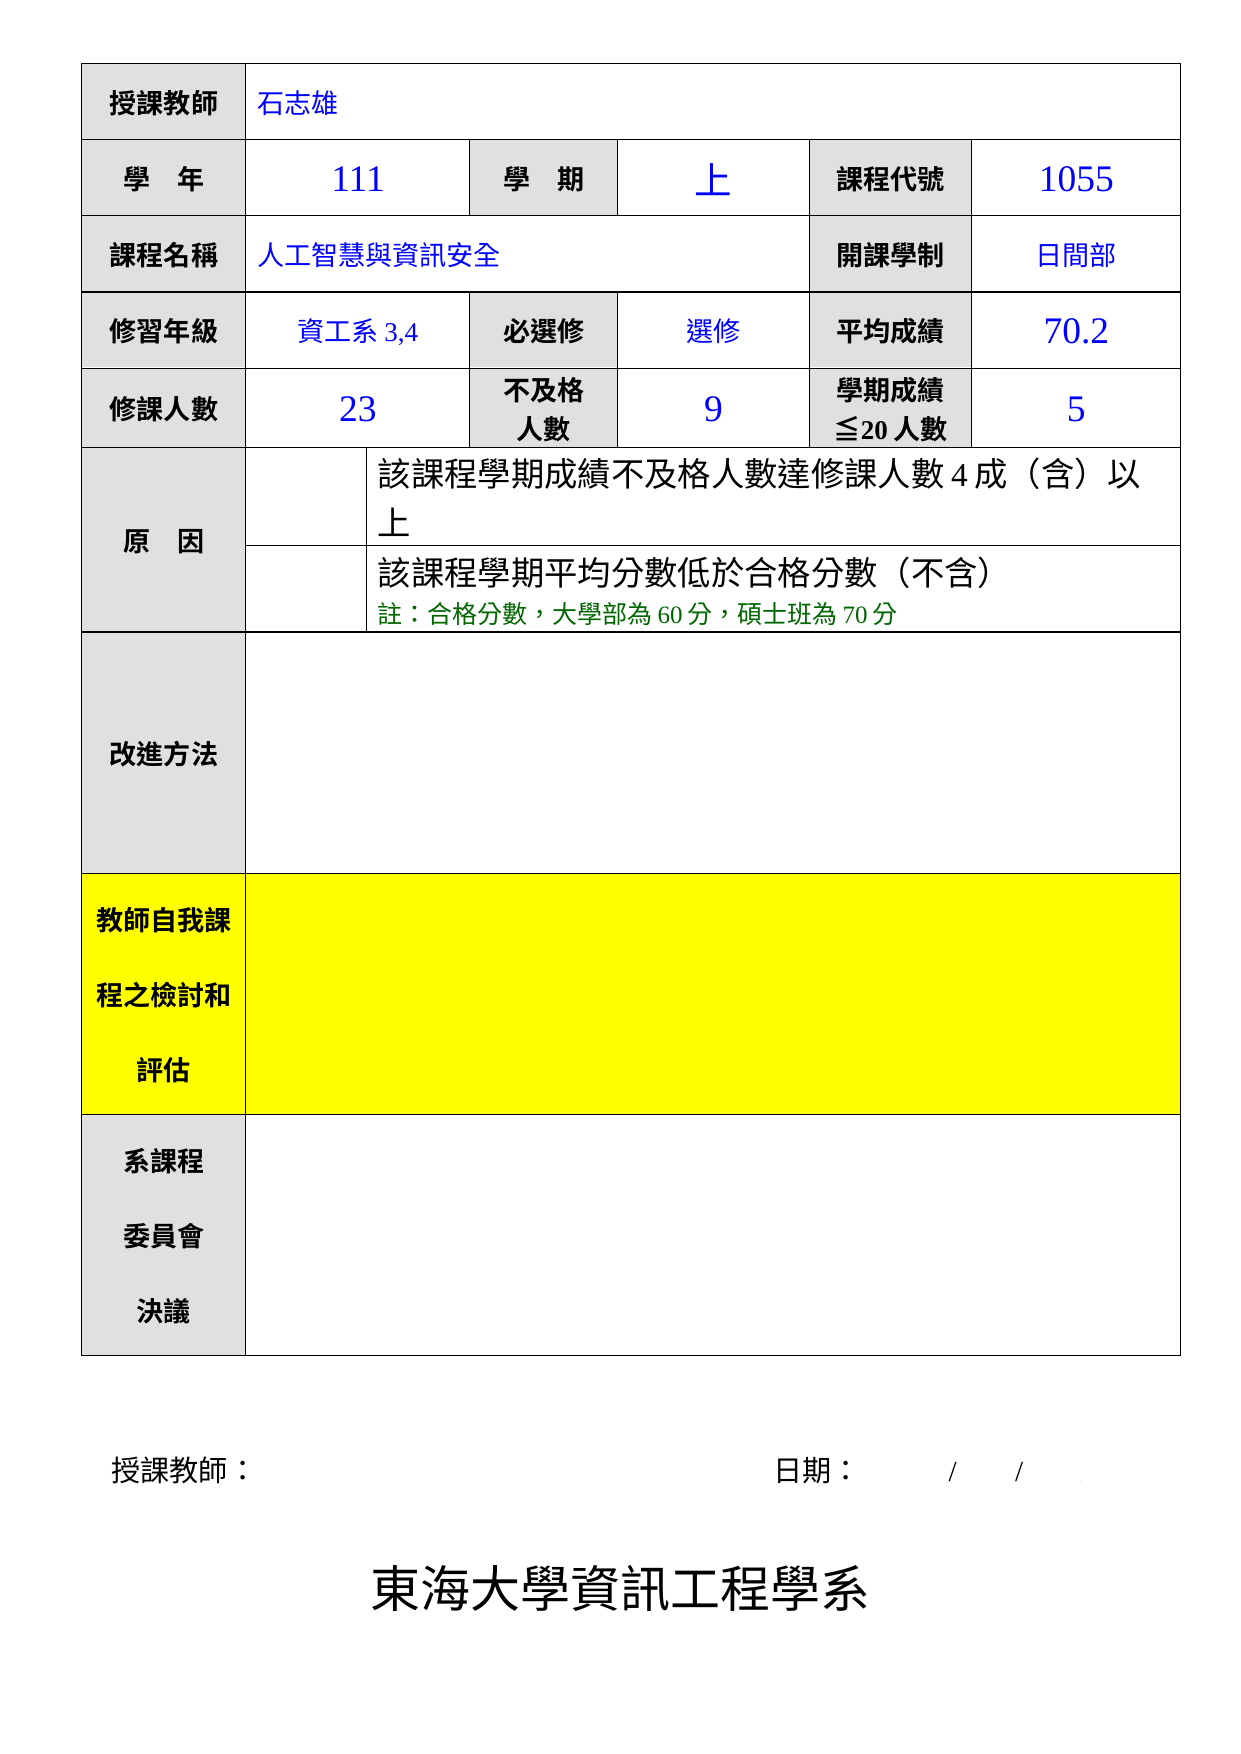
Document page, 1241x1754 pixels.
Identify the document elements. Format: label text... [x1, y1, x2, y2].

table_cell 改進方法 [82, 633, 245, 873]
table_cell 9 [618, 369, 809, 447]
table_header 授課教師： [100, 1431, 625, 1506]
table_cell 學 期 [470, 140, 617, 215]
table_cell [246, 633, 1180, 873]
table_cell 課程名稱 [82, 216, 245, 291]
table_cell 選修 [618, 293, 809, 367]
table_cell 日間部 [972, 216, 1180, 291]
table_cell 必選修 [470, 293, 617, 367]
table_cell [246, 546, 366, 631]
table_cell 修課人數 [82, 369, 245, 447]
table_cell 系課程 委員會 決議 [82, 1115, 245, 1355]
table_cell 上 [618, 140, 809, 215]
table_cell 開課學制 [810, 216, 971, 291]
table_cell 1055 [972, 140, 1180, 215]
text 東海大學資訊工程學系 [89, 1549, 1152, 1622]
table_cell 人工智慧與資訊安全 [246, 216, 809, 291]
table_cell 資工系3,4 [246, 293, 469, 367]
table_cell 學 年 [82, 140, 245, 215]
table_header 石志雄 [246, 64, 1180, 139]
table_cell [246, 1115, 1180, 1355]
table_cell 該課程學期平均分數低於合格分數（不含） 註：合格分數，大學部為60分，碩士班為70分 [367, 546, 1180, 631]
table_cell 教師自我課程之檢討和評估 [82, 874, 245, 1114]
table_cell 5 [972, 369, 1180, 447]
table_header 日期： / / . [625, 1431, 1152, 1506]
table_cell [246, 448, 366, 544]
table_cell 學期成績≦20人數 [810, 369, 971, 447]
table_cell 課程代號 [810, 140, 971, 215]
table_cell 平均成績 [810, 293, 971, 367]
table_cell 修習年級 [82, 293, 245, 367]
table_cell [246, 874, 1180, 1114]
table_cell 23 [246, 369, 469, 447]
table_cell 不及格 人數 [470, 369, 617, 447]
table_cell 70.2 [972, 293, 1180, 367]
table_header 授課教師 [82, 64, 245, 139]
table_cell 該課程學期成績不及格人數達修課人數4成（含）以上 [367, 448, 1180, 544]
table_cell 111 [246, 140, 469, 215]
table_cell 原 因 [82, 448, 245, 631]
